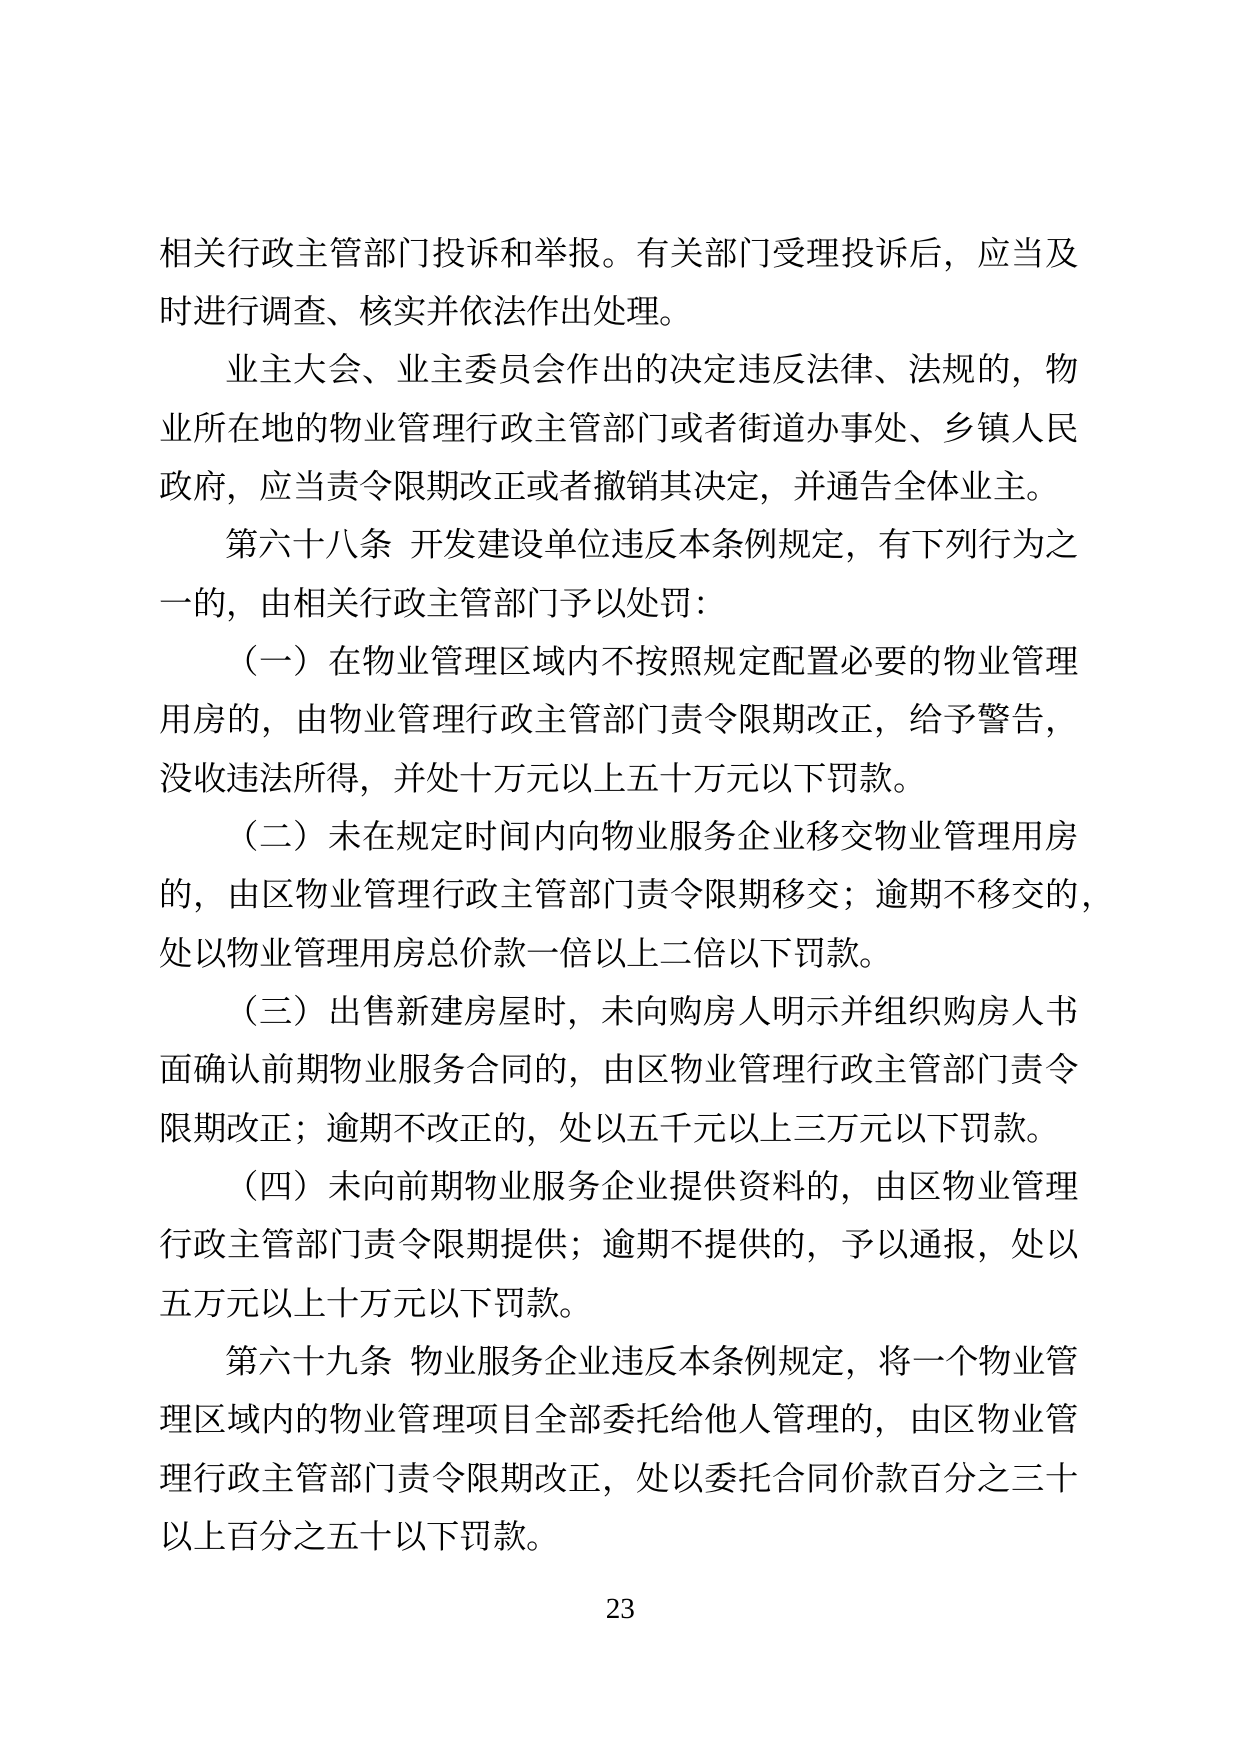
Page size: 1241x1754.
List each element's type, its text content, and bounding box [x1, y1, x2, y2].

text 业主大会、业主委员会作出的决定违反法律、法规的，物业所在地的物业管理行政主管部门或者街道办事处、乡镇人民政府，应当责令限期改正或者撤销其决定，并通告全体业主。 [159, 335, 1081, 510]
text 第六十八条 开发建设单位违反本条例规定，有下列行为之一的，由相关行政主管部门予以处罚： [159, 510, 1081, 627]
text （四）未向前期物业服务企业提供资料的，由区物业管理行政主管部门责令限期提供；逾期不提供的，予以通报，处以五万元以上十万元以下罚款。 [159, 1152, 1081, 1327]
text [159, 218, 1081, 335]
text （一）在物业管理区域内不按照规定配置必要的物业管理用房的，由物业管理行政主管部门责令限期改正，给予警告，没收违法所得，并处十万元以上五十万元以下罚款。 [159, 627, 1081, 802]
text （三）出售新建房屋时，未向购房人明示并组织购房人书面确认前期物业服务合同的，由区物业管理行政主管部门责令限期改正；逾期不改正的，处以五千元以上三万元以下罚款。 [159, 977, 1081, 1152]
text （二）未在规定时间内向物业服务企业移交物业管理用房的，由区物业管理行政主管部门责令限期移交；逾期不移交的，处以物业管理用房总价款一倍以上二倍以下罚款。 [159, 802, 1081, 977]
text 第六十九条 物业服务企业违反本条例规定，将一个物业管理区域内的物业管理项目全部委托给他人管理的，由区物业管理行政主管部门责令限期改正，处以委托合同价款百分之三十以上百分之五十以下罚款。 [159, 1327, 1081, 1560]
